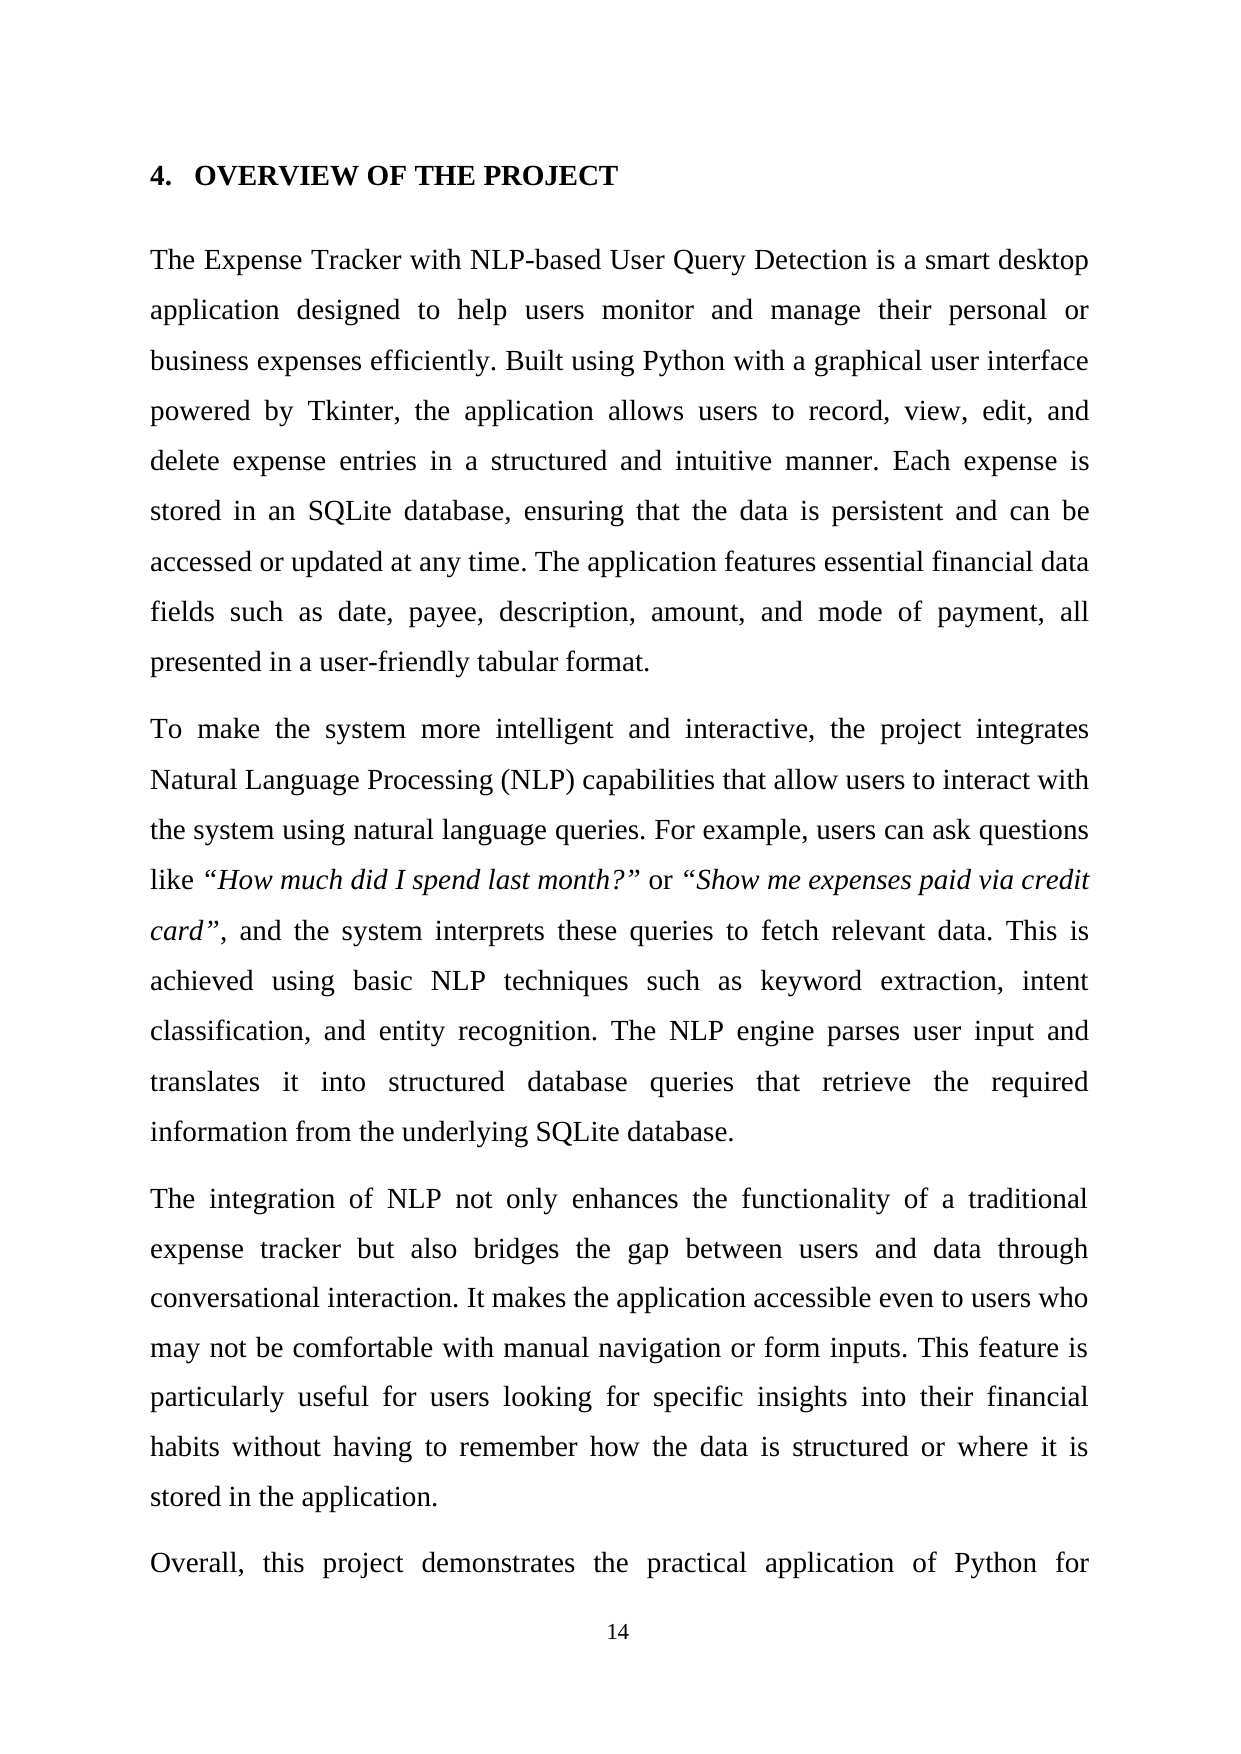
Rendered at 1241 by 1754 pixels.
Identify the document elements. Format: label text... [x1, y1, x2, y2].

text To make the system more intelligent and interactive, the project integrates Natural Language Processing (NLP) capabilities that allow users to interact with the system using natural language queries. For example, users can ask questions like “How much did I spend last month?” or “Show me expenses paid via credit card”, and the system interprets these queries to fetch relevant data. This is achieved using basic NLP techniques such as keyword extraction, intent classification, and entity recognition. The NLP engine parses user input and translates it into structured database queries that retrieve the required information from the underlying SQLite database. [150, 712, 1090, 1148]
text The Expense Tracker with NLP-based User Query Detection is a smart desktop application designed to help users monitor and manage their personal or business expenses efficiently. Built using Python with a graphical user interface powered by Tkinter, the application allows users to record, view, edit, and delete expense entries in a structured and intuitive manner. Each expense is stored in an SQLite database, ensuring that the data is persistent and can be accessed or updated at any time. The application features essential financial data fields such as date, payee, description, amount, and mode of payment, all presented in a user-friendly tabular format. [150, 242, 1090, 678]
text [150, 1545, 1090, 1578]
subtitle OVERVIEW OF THE PROJECT [150, 158, 1184, 192]
text The integration of NLP not only enhances the functionality of a traditional expense tracker but also bridges the gap between users and data through conversational interaction. It makes the application accessible even to users who may not be comfortable with manual navigation or form inputs. This feature is particularly useful for users looking for specific insights into their financial habits without having to remember how the data is structured or where it is stored in the application. [150, 1181, 1090, 1512]
